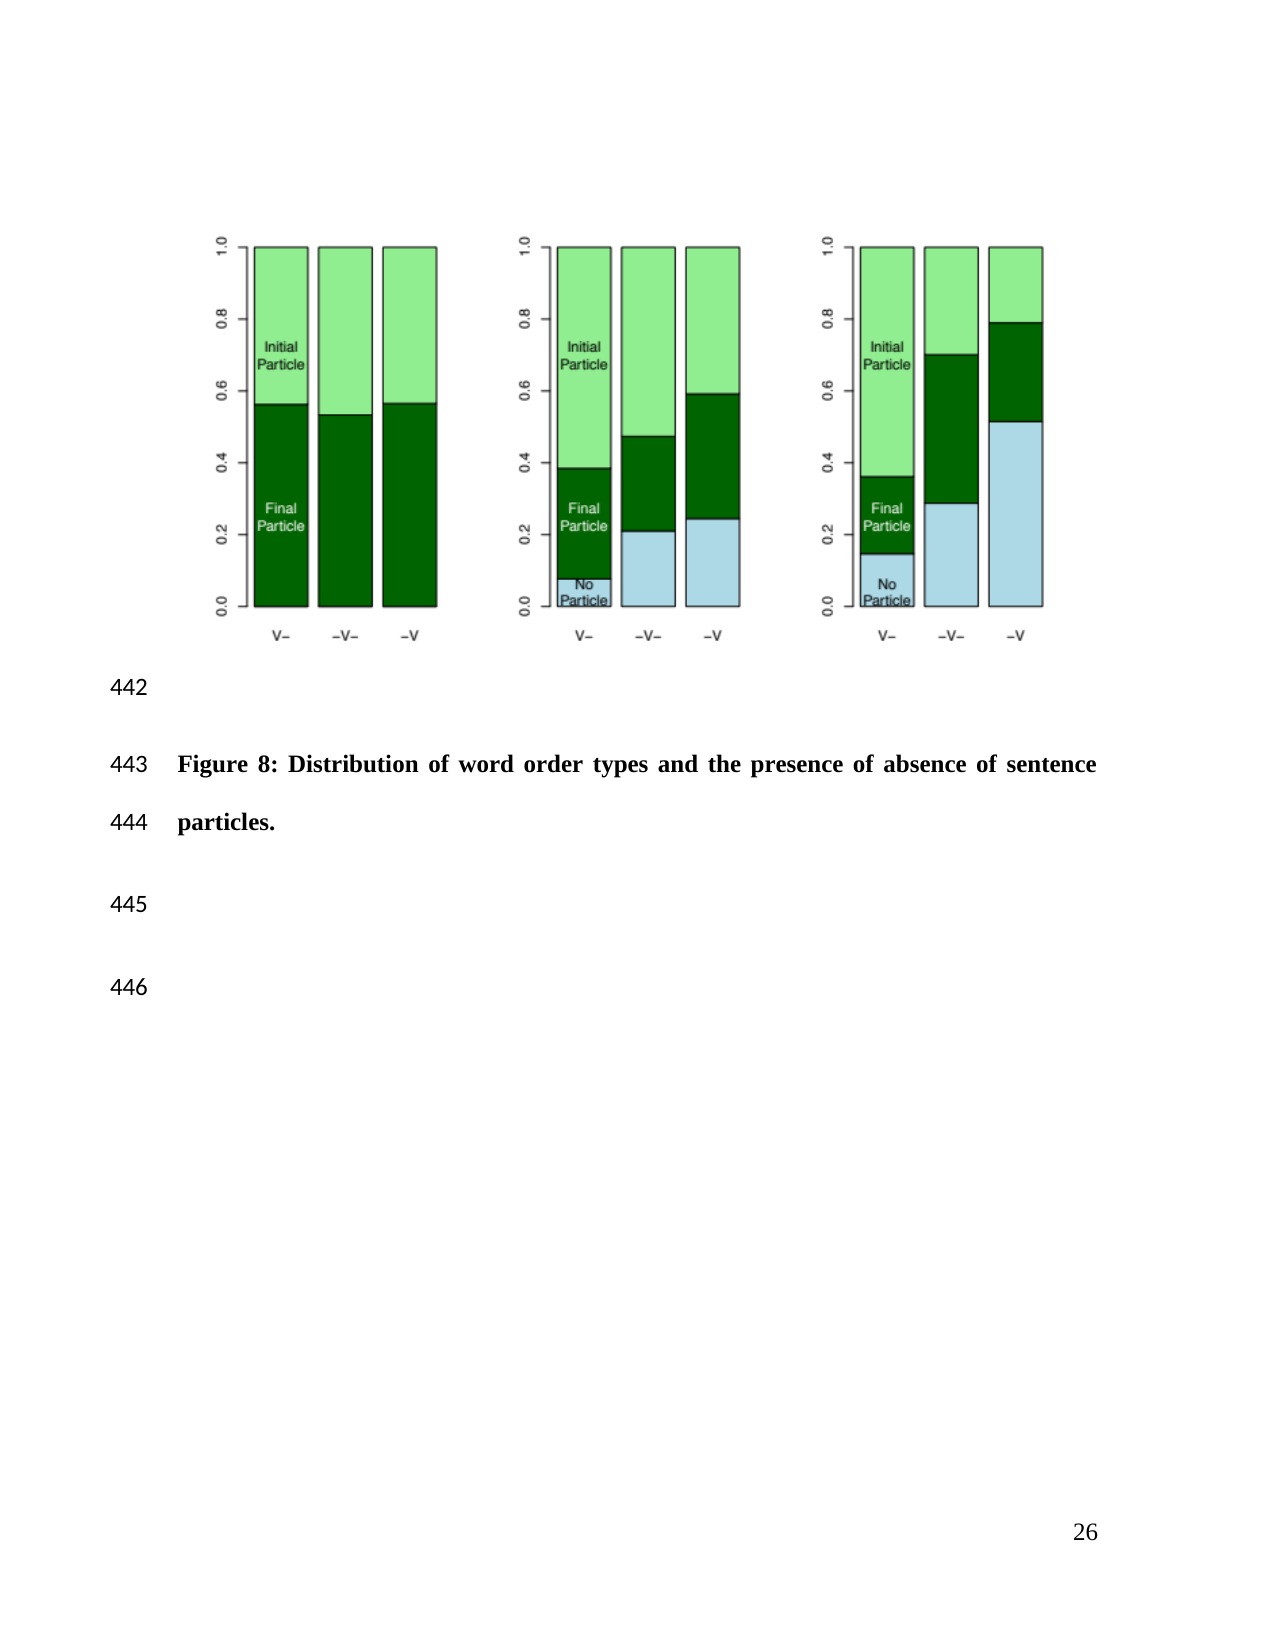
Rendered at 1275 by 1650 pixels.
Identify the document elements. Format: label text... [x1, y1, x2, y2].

text Figure 8: Distribution of word order types and the presence of absence of sentence particles. [177, 749, 1098, 835]
